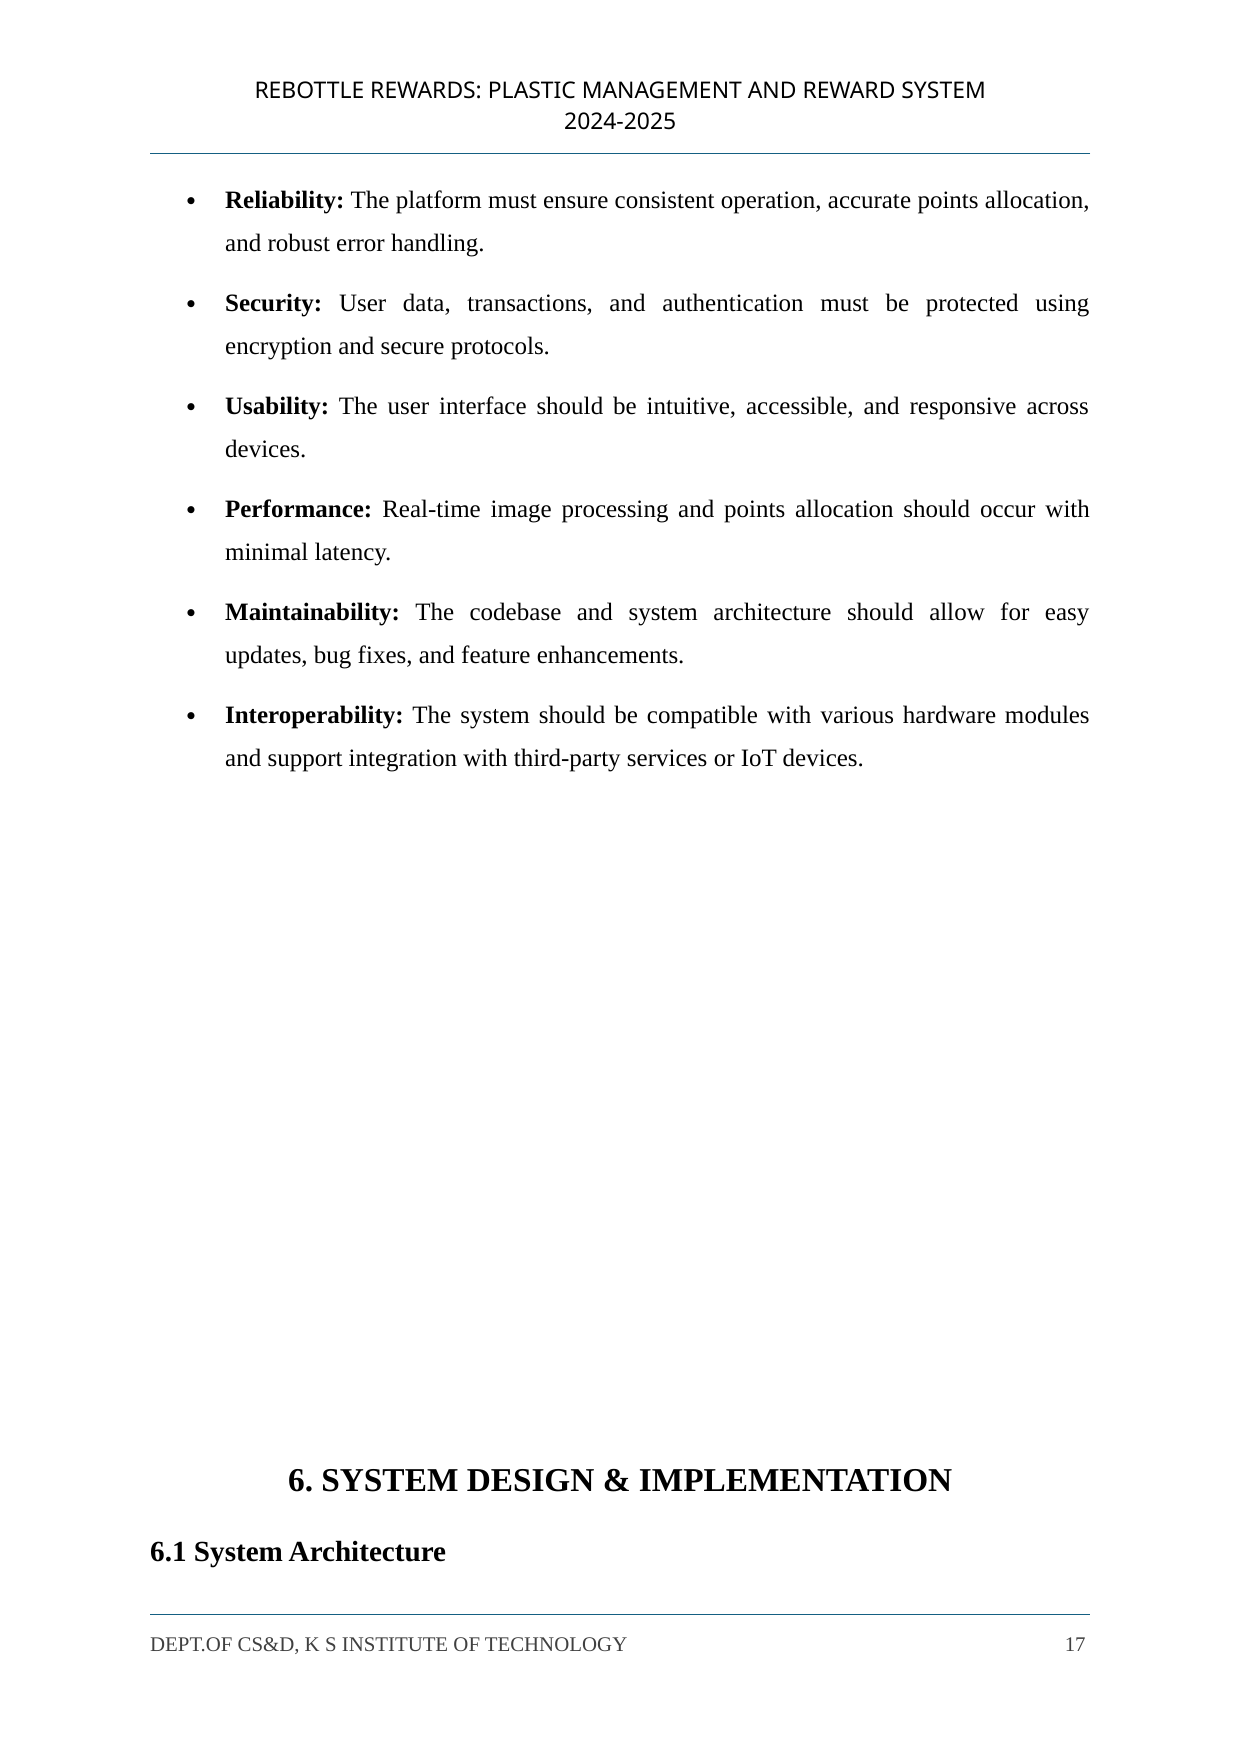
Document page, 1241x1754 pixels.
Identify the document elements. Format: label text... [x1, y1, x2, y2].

text 6. SYSTEM DESIGN & IMPLEMENTATION [150, 1460, 1090, 1499]
text 6.1 System Architecture [150, 1534, 1090, 1568]
list Reliability: The platform must ensure consistent operation, accurate points allocation, and robust error handling. [187, 185, 1090, 257]
list Maintainability: The codebase and system architecture should allow for easy updates, bug fixes, and feature enhancements. [187, 597, 1090, 669]
list Security: User data, transactions, and authentication must be protected using encryption and secure protocols. [187, 288, 1090, 360]
list Usability: The user interface should be intuitive, accessible, and responsive across devices. [187, 391, 1090, 463]
list Interoperability: The system should be compatible with various hardware modules and support integration with third-party services or IoT devices. [187, 700, 1090, 772]
list Performance: Real-time image processing and points allocation should occur with minimal latency. [187, 494, 1090, 566]
